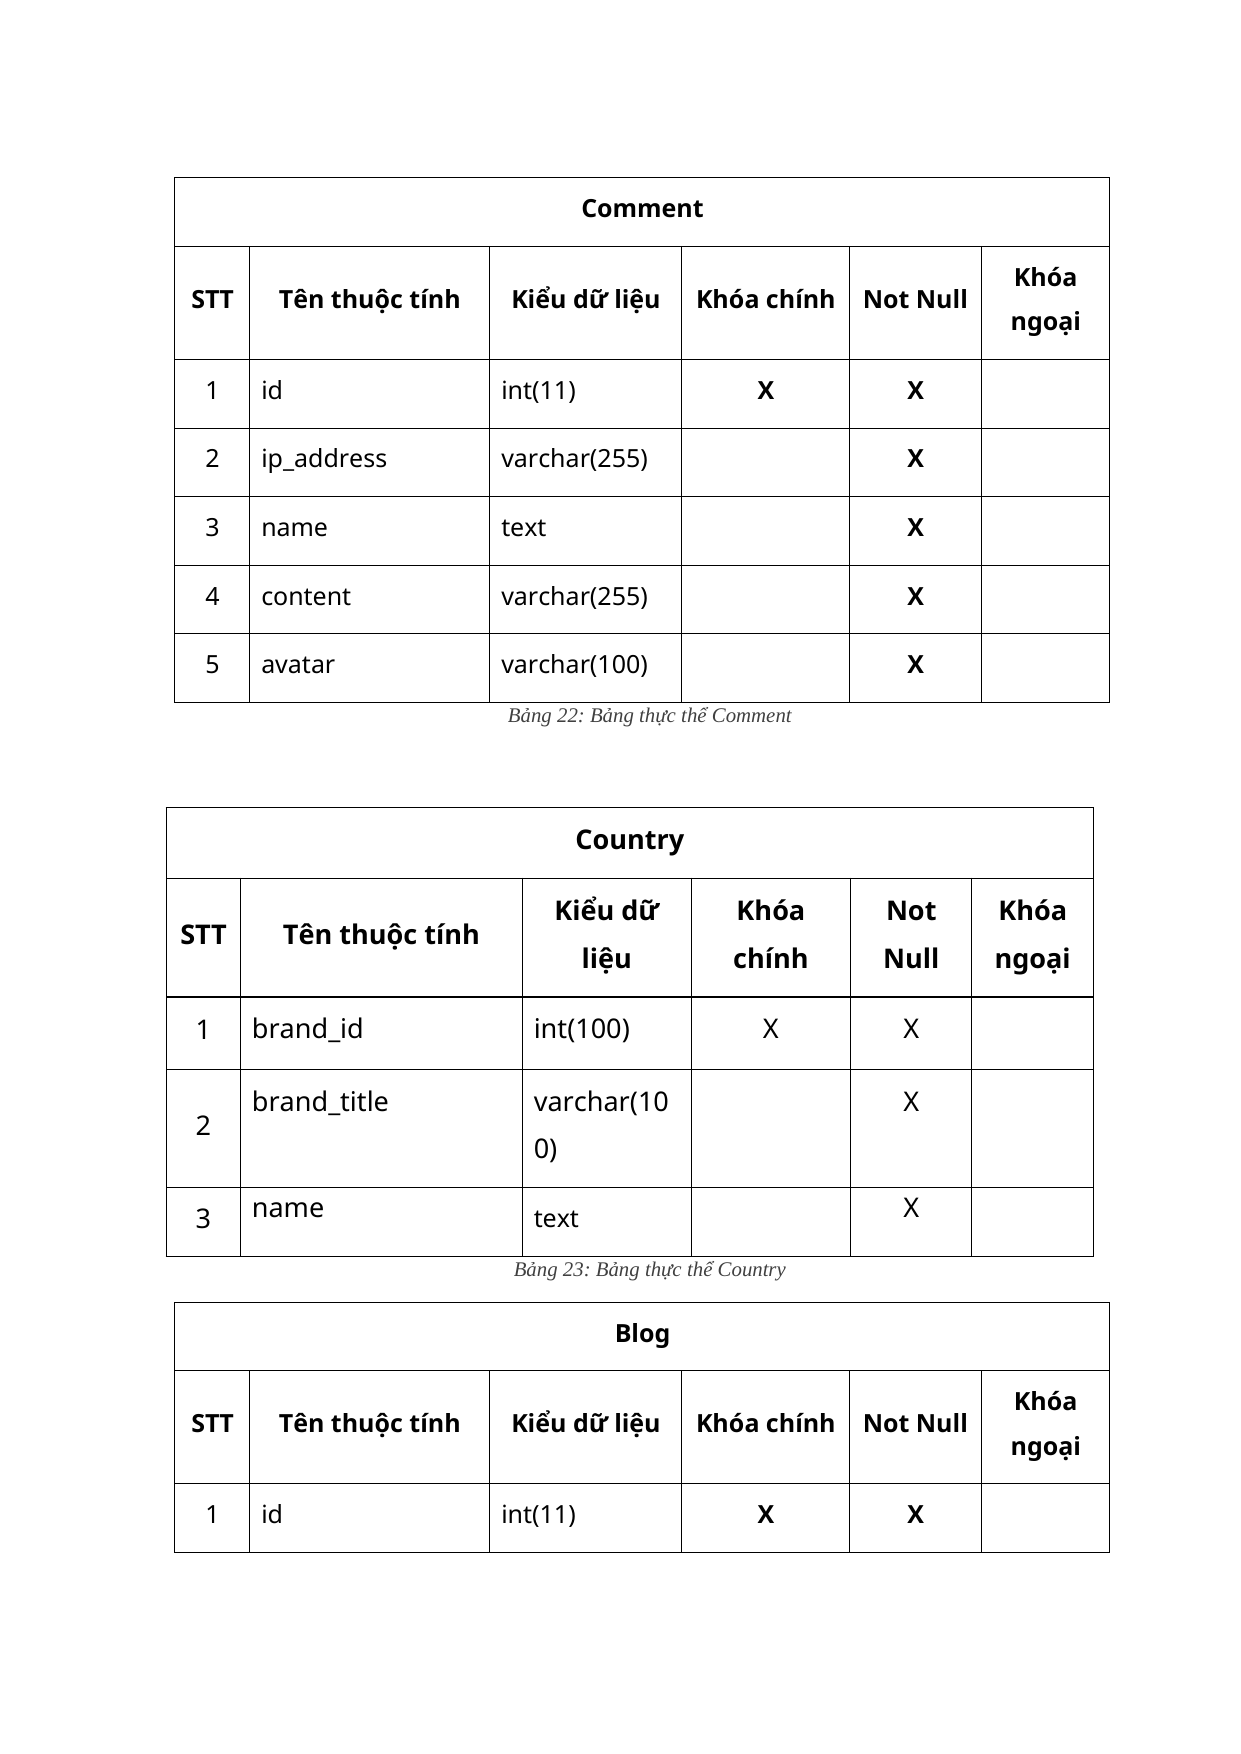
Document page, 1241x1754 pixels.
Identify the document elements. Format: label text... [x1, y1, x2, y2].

table_cell Tên thuộc tính [250, 1371, 489, 1483]
table_cell id [250, 360, 489, 427]
table_cell int(11) [490, 1484, 681, 1552]
table_cell [972, 1070, 1093, 1187]
table_cell [692, 1188, 850, 1256]
table_cell X [682, 360, 849, 427]
table_cell [972, 1188, 1093, 1256]
table_cell id [250, 1484, 489, 1552]
table_cell X [850, 497, 981, 565]
table_cell STT [167, 879, 240, 996]
table_cell brand_title [241, 1070, 522, 1187]
table_cell 2 [167, 1070, 240, 1187]
table_cell int(100) [523, 998, 691, 1068]
table_cell Khóa ngoại [982, 247, 1109, 359]
table_cell 4 [175, 566, 249, 633]
text Bảng 22: Bảng thực thể Comment [177, 703, 1122, 727]
table_cell text [523, 1188, 691, 1256]
table_cell X [851, 998, 971, 1068]
table_header Blog [175, 1303, 1109, 1370]
table_cell Not Null [851, 879, 971, 996]
table_cell Tên thuộc tính [250, 247, 489, 359]
table_cell Kiểu dữ liệu [523, 879, 691, 996]
table_header Comment [175, 178, 1109, 246]
table_cell [982, 429, 1109, 496]
table_cell [682, 497, 849, 565]
table_cell name [250, 497, 489, 565]
table_cell Khóa ngoại [982, 1371, 1109, 1483]
table_cell 3 [167, 1188, 240, 1256]
table_cell Khóa chính [682, 1371, 849, 1483]
table_cell [982, 634, 1109, 702]
table_cell X [850, 360, 981, 427]
table_cell Kiểu dữ liệu [490, 247, 681, 359]
table_cell Khóa chính [682, 247, 849, 359]
table_cell 5 [175, 634, 249, 702]
table_cell STT [175, 247, 249, 359]
table_cell varchar(255) [490, 566, 681, 633]
table_cell [982, 497, 1109, 565]
table_cell [972, 998, 1093, 1068]
table_cell X [851, 1070, 971, 1187]
table_cell Khóa ngoại [972, 879, 1093, 996]
table_cell 3 [175, 497, 249, 565]
table_cell 2 [175, 429, 249, 496]
table_cell [982, 566, 1109, 633]
table_cell Not Null [850, 1371, 981, 1483]
table_cell varchar(100) [523, 1070, 691, 1187]
table_cell [682, 634, 849, 702]
table_cell Khóa chính [692, 879, 850, 996]
table_cell Not Null [850, 247, 981, 359]
text Bảng 23: Bảng thực thể Country [177, 1257, 1122, 1281]
table_cell Tên thuộc tính [241, 879, 522, 996]
table_cell [982, 360, 1109, 427]
table_cell avatar [250, 634, 489, 702]
table_cell 1 [175, 360, 249, 427]
table_cell [982, 1484, 1109, 1552]
table_cell [682, 566, 849, 633]
table_cell varchar(255) [490, 429, 681, 496]
table_cell content [250, 566, 489, 633]
table_cell Kiểu dữ liệu [490, 1371, 681, 1483]
table_cell X [850, 566, 981, 633]
table_cell [692, 1070, 850, 1187]
table_cell [682, 429, 849, 496]
table_cell X [692, 998, 850, 1068]
table_cell X [850, 1484, 981, 1552]
table_cell X [850, 429, 981, 496]
table_cell brand_id [241, 998, 522, 1068]
table_cell varchar(100) [490, 634, 681, 702]
table_cell text [490, 497, 681, 565]
table_cell 1 [167, 998, 240, 1068]
table_cell ip_address [250, 429, 489, 496]
table_header Country [167, 808, 1093, 878]
table_cell int(11) [490, 360, 681, 427]
table_cell X [682, 1484, 849, 1552]
table_cell STT [175, 1371, 249, 1483]
table_cell X [850, 634, 981, 702]
table_cell name [241, 1188, 522, 1256]
table_cell X [851, 1188, 971, 1256]
table_cell 1 [175, 1484, 249, 1552]
